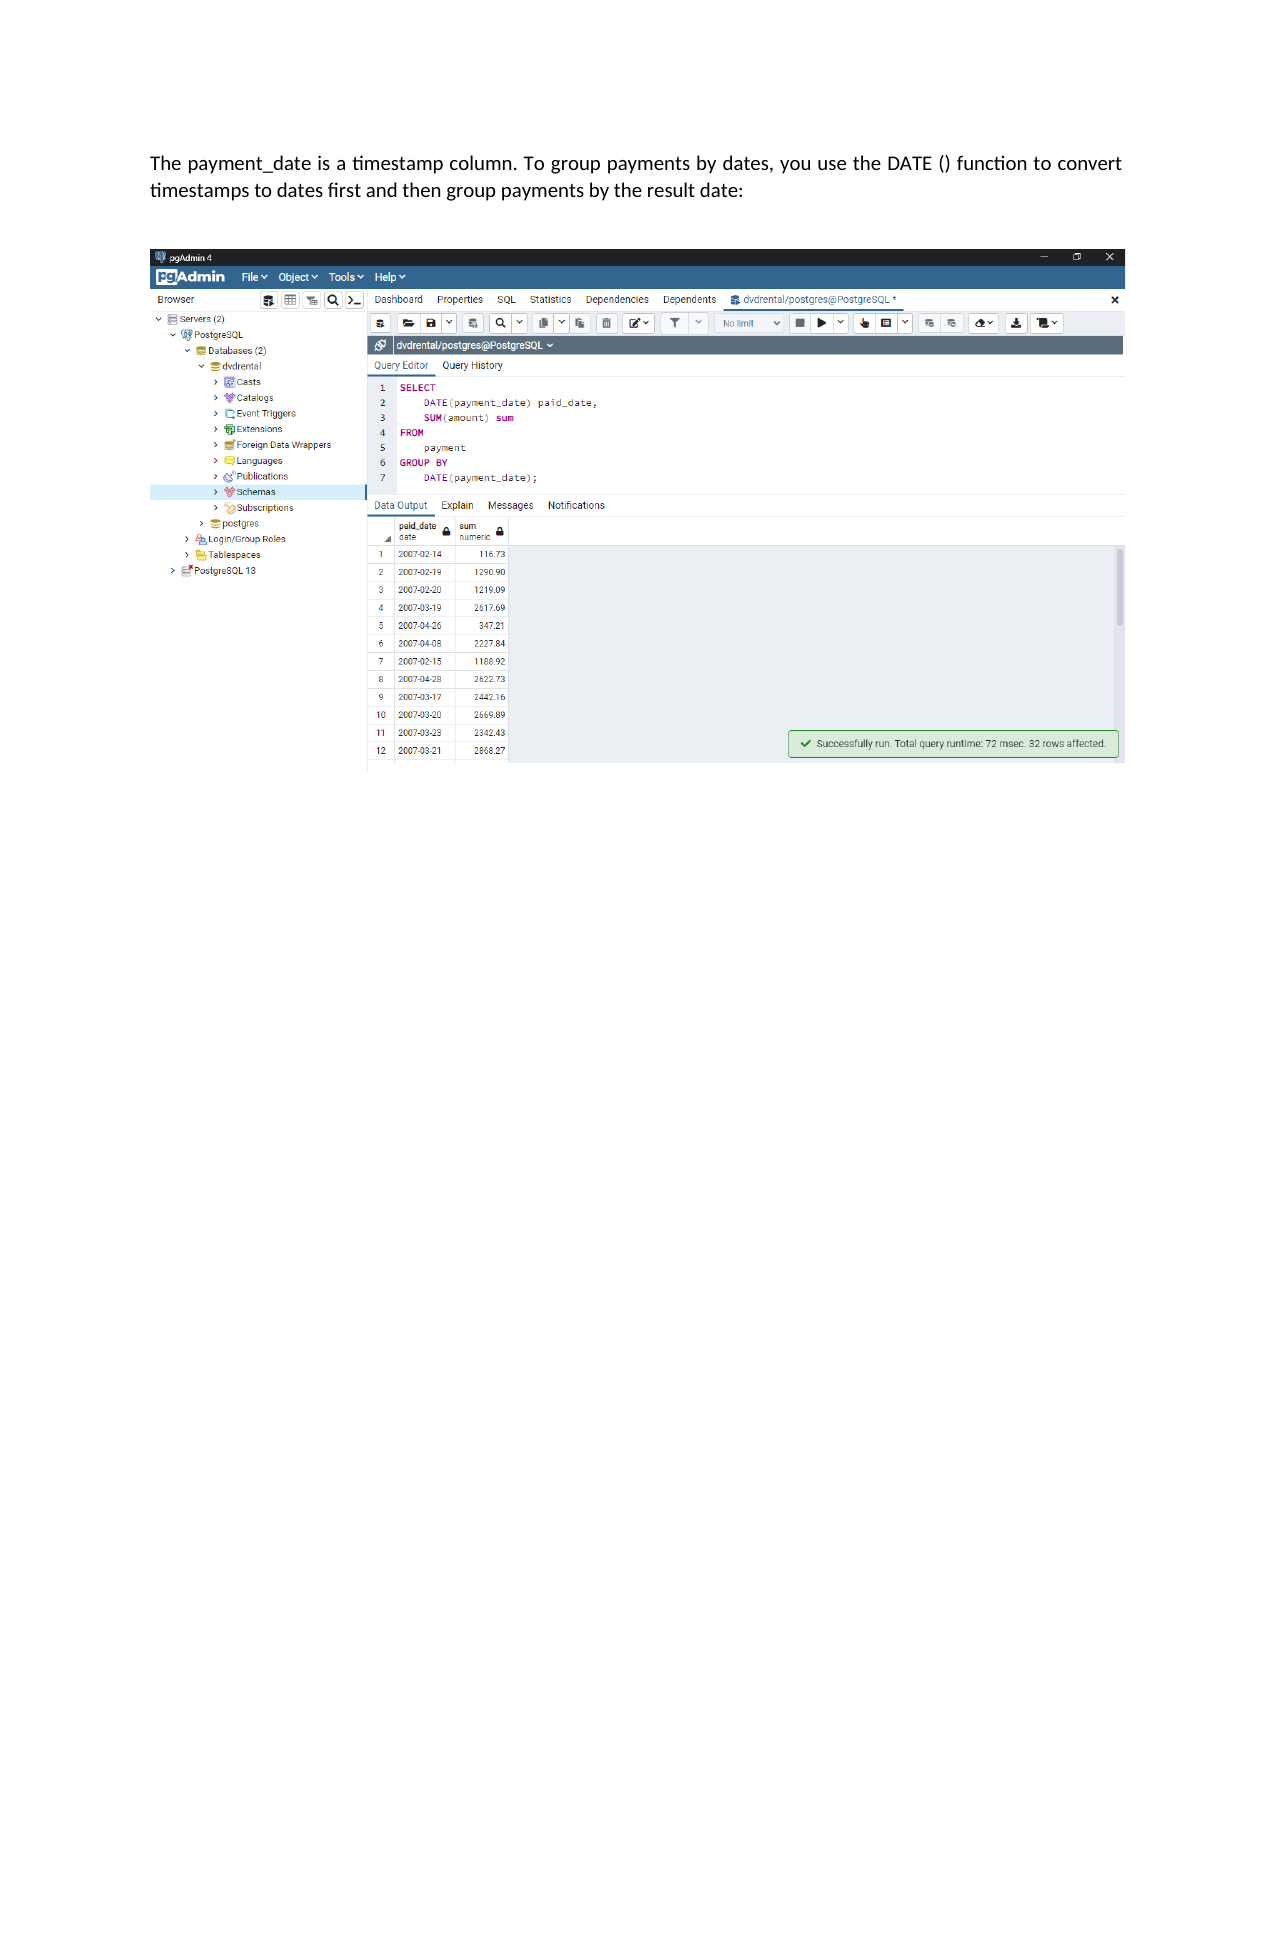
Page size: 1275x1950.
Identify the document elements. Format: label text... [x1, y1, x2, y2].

text The payment_date is a timestamp column. To group payments by dates, you use the DATE () function to convert timestamps to dates first and then group payments by the result date: [150, 150, 1125, 203]
picture [150, 249, 1125, 772]
